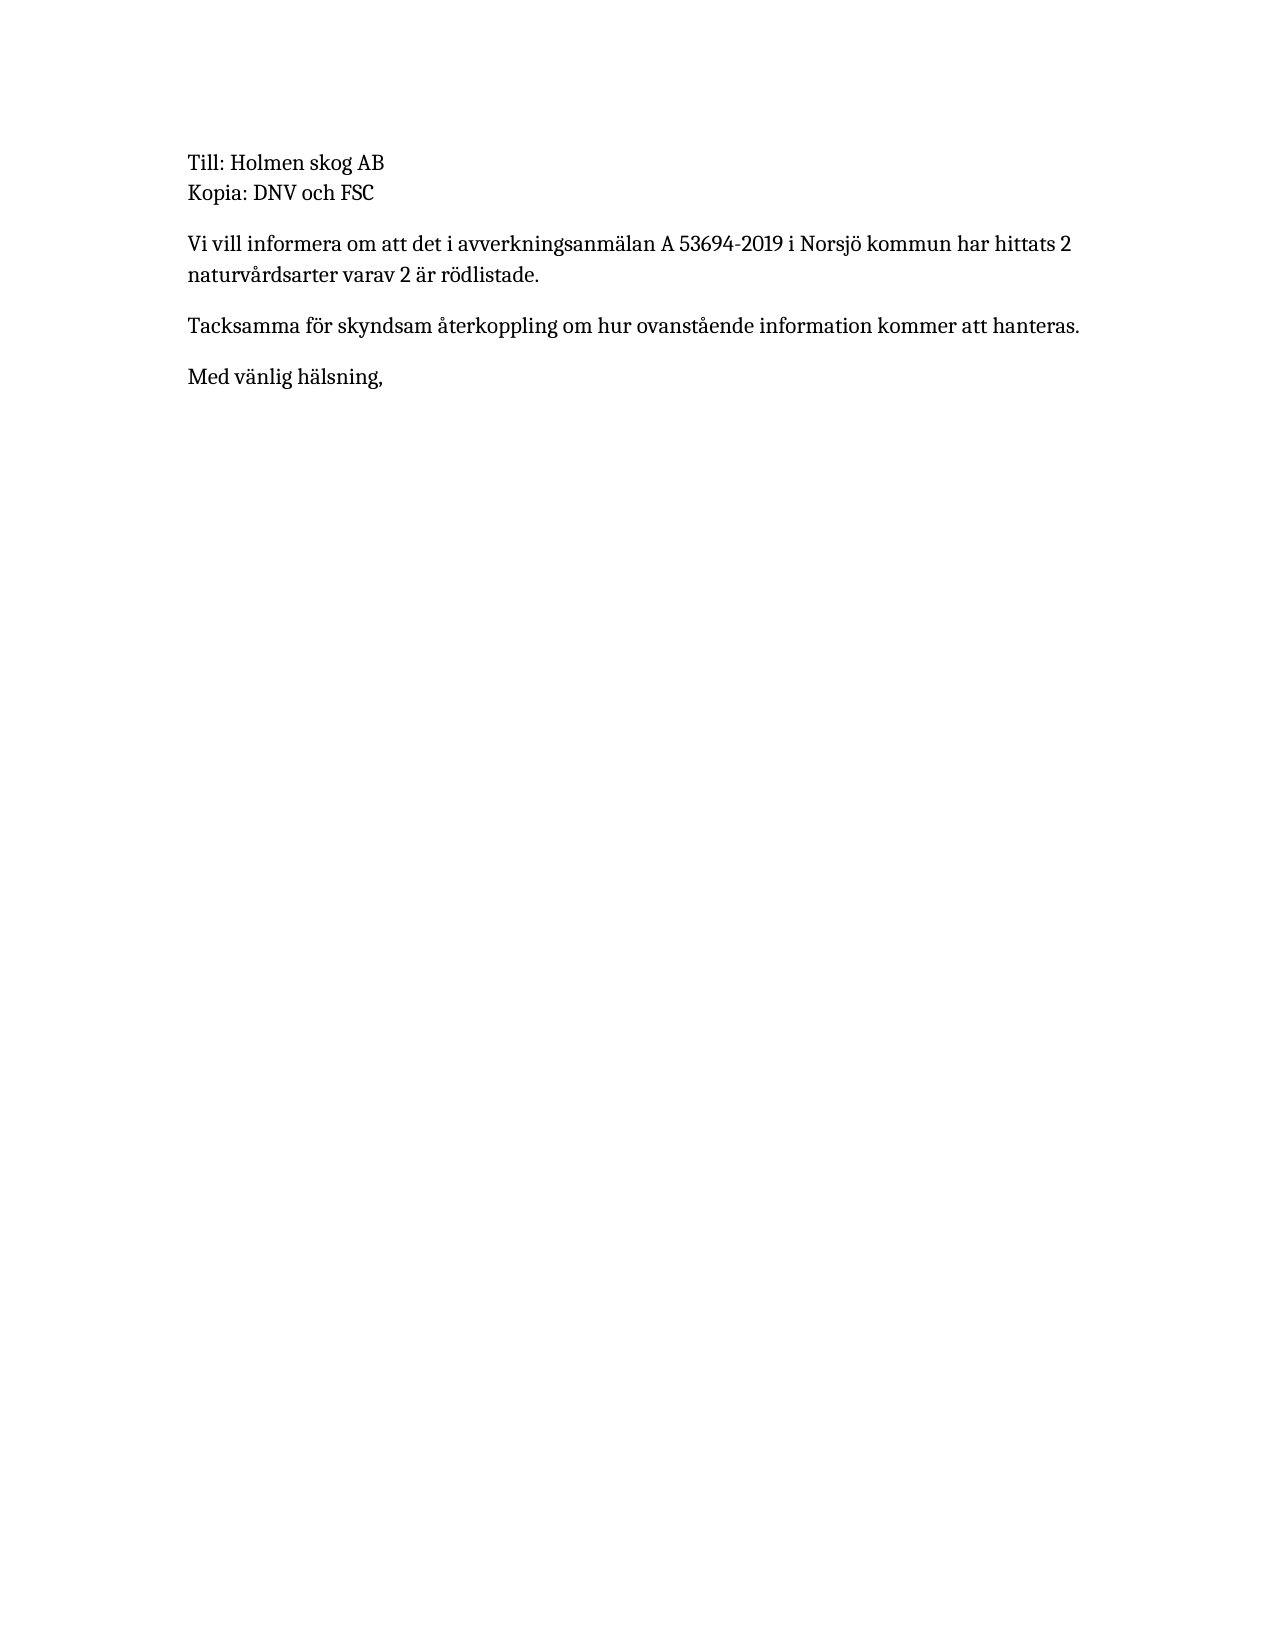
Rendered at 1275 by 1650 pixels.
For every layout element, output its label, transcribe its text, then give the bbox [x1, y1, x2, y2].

text Till: Holmen skog AB Kopia: DNV och FSC [187, 150, 1087, 207]
text Med vänlig hälsning, [187, 363, 1087, 420]
text Vi vill informera om att det i avverkningsanmälan A 53694-2019 i Norsjö kommun har hittats 2 naturvårdsarter varav 2 är rödlistade. [187, 231, 1087, 288]
text Tacksamma för skyndsam återkoppling om hur ovanstående information kommer att hanteras. [187, 312, 1087, 339]
